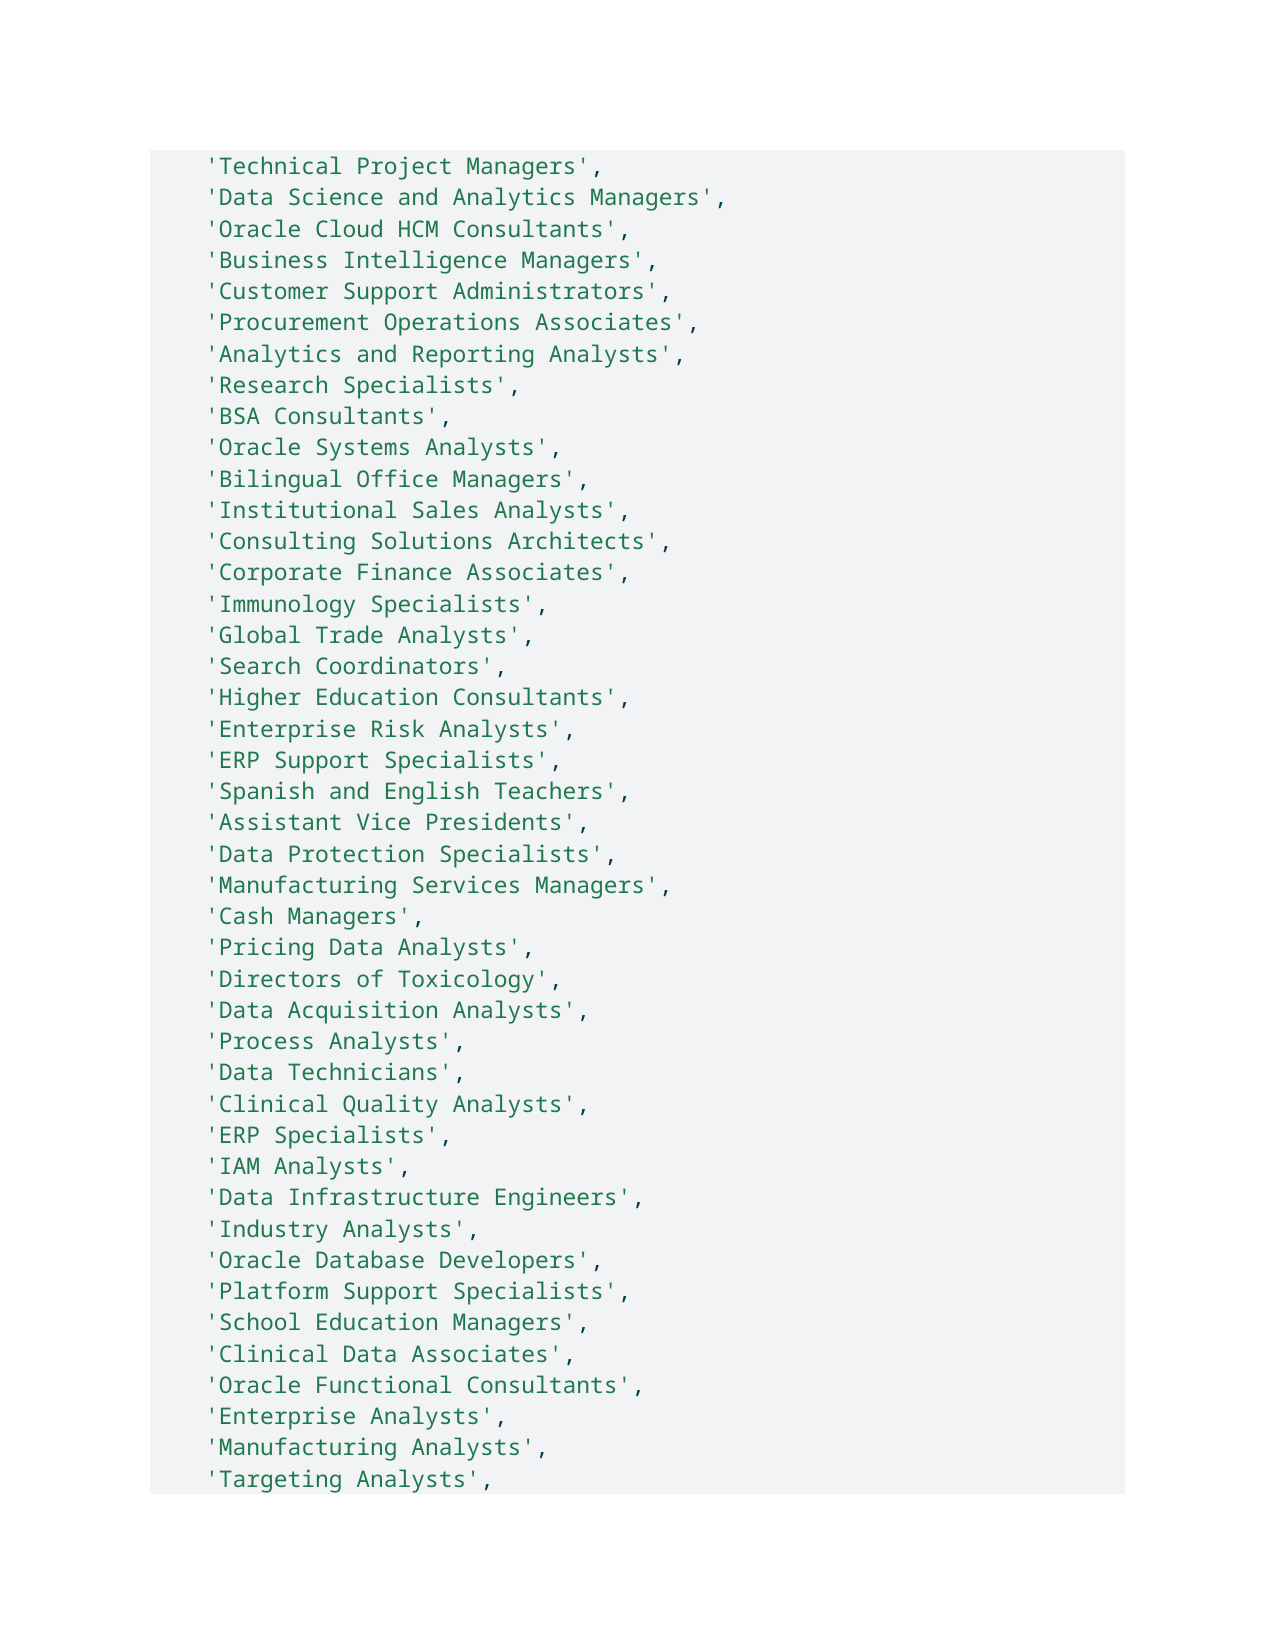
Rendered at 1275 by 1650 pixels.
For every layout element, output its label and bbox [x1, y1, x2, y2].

text [150, 150, 1125, 1494]
